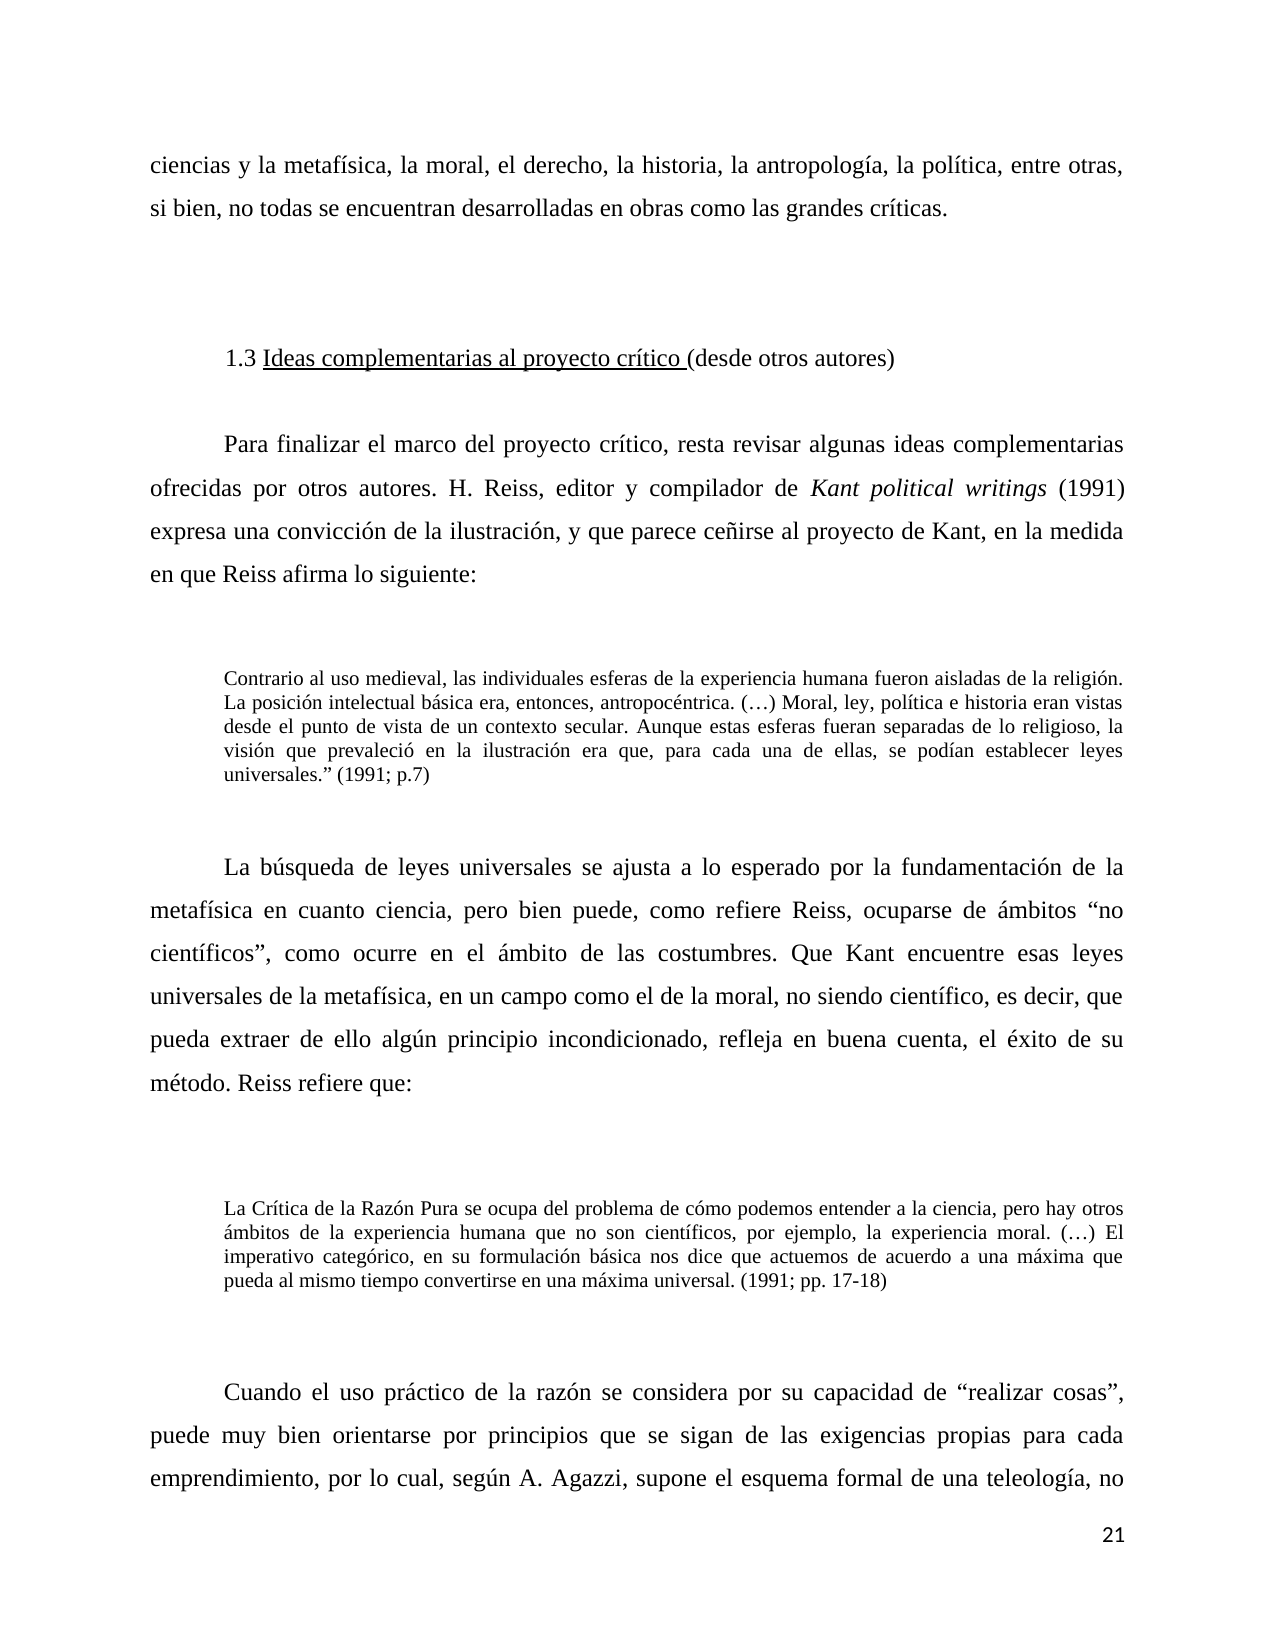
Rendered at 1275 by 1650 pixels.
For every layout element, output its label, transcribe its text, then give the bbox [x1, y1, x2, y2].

list Ideas complementarias al proyecto crítico (desde otros autores) [225, 343, 1125, 372]
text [150, 150, 1125, 222]
text La Crítica de la Razón Pura se ocupa del problema de cómo podemos entender a la ciencia, pero hay otros ámbitos de la experiencia humana que no son científicos, por ejemplo, la experiencia moral. (…) El imperativo categórico, en su formulación básica nos dice que actuemos de acuerdo a una máxima que pueda al mismo tiempo convertirse en una máxima universal. (1991; pp. 17-18) [224, 1196, 1125, 1292]
text Contrario al uso medieval, las individuales esferas de la experiencia humana fueron aisladas de la religión. La posición intelectual básica era, entonces, antropocéntrica. (…) Moral, ley, política e historia eran vistas desde el punto de vista de un contexto secular. Aunque estas esferas fueran separadas de lo religioso, la visión que prevaleció en la ilustración era que, para cada una de ellas, se podían establecer leyes universales.” (1991; p.7) [224, 666, 1125, 786]
text La búsqueda de leyes universales se ajusta a lo esperado por la fundamentación de la metafísica en cuanto ciencia, pero bien puede, como refiere Reiss, ocuparse de ámbitos “no científicos”, como ocurre en el ámbito de las costumbres. Que Kant encuentre esas leyes universales de la metafísica, en un campo como el de la moral, no siendo científico, es decir, que pueda extraer de ello algún principio incondicionado, refleja en buena cuenta, el éxito de su método. Reiss refiere que: [150, 852, 1125, 1096]
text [150, 1377, 1125, 1492]
text Para finalizar el marco del proyecto crítico, resta revisar algunas ideas complementarias ofrecidas por otros autores. H. Reiss, editor y compilador de Kant political writings (1991) expresa una convicción de la ilustración, y que parece ceñirse al proyecto de Kant, en la medida en que Reiss afirma lo siguiente: [150, 429, 1125, 588]
